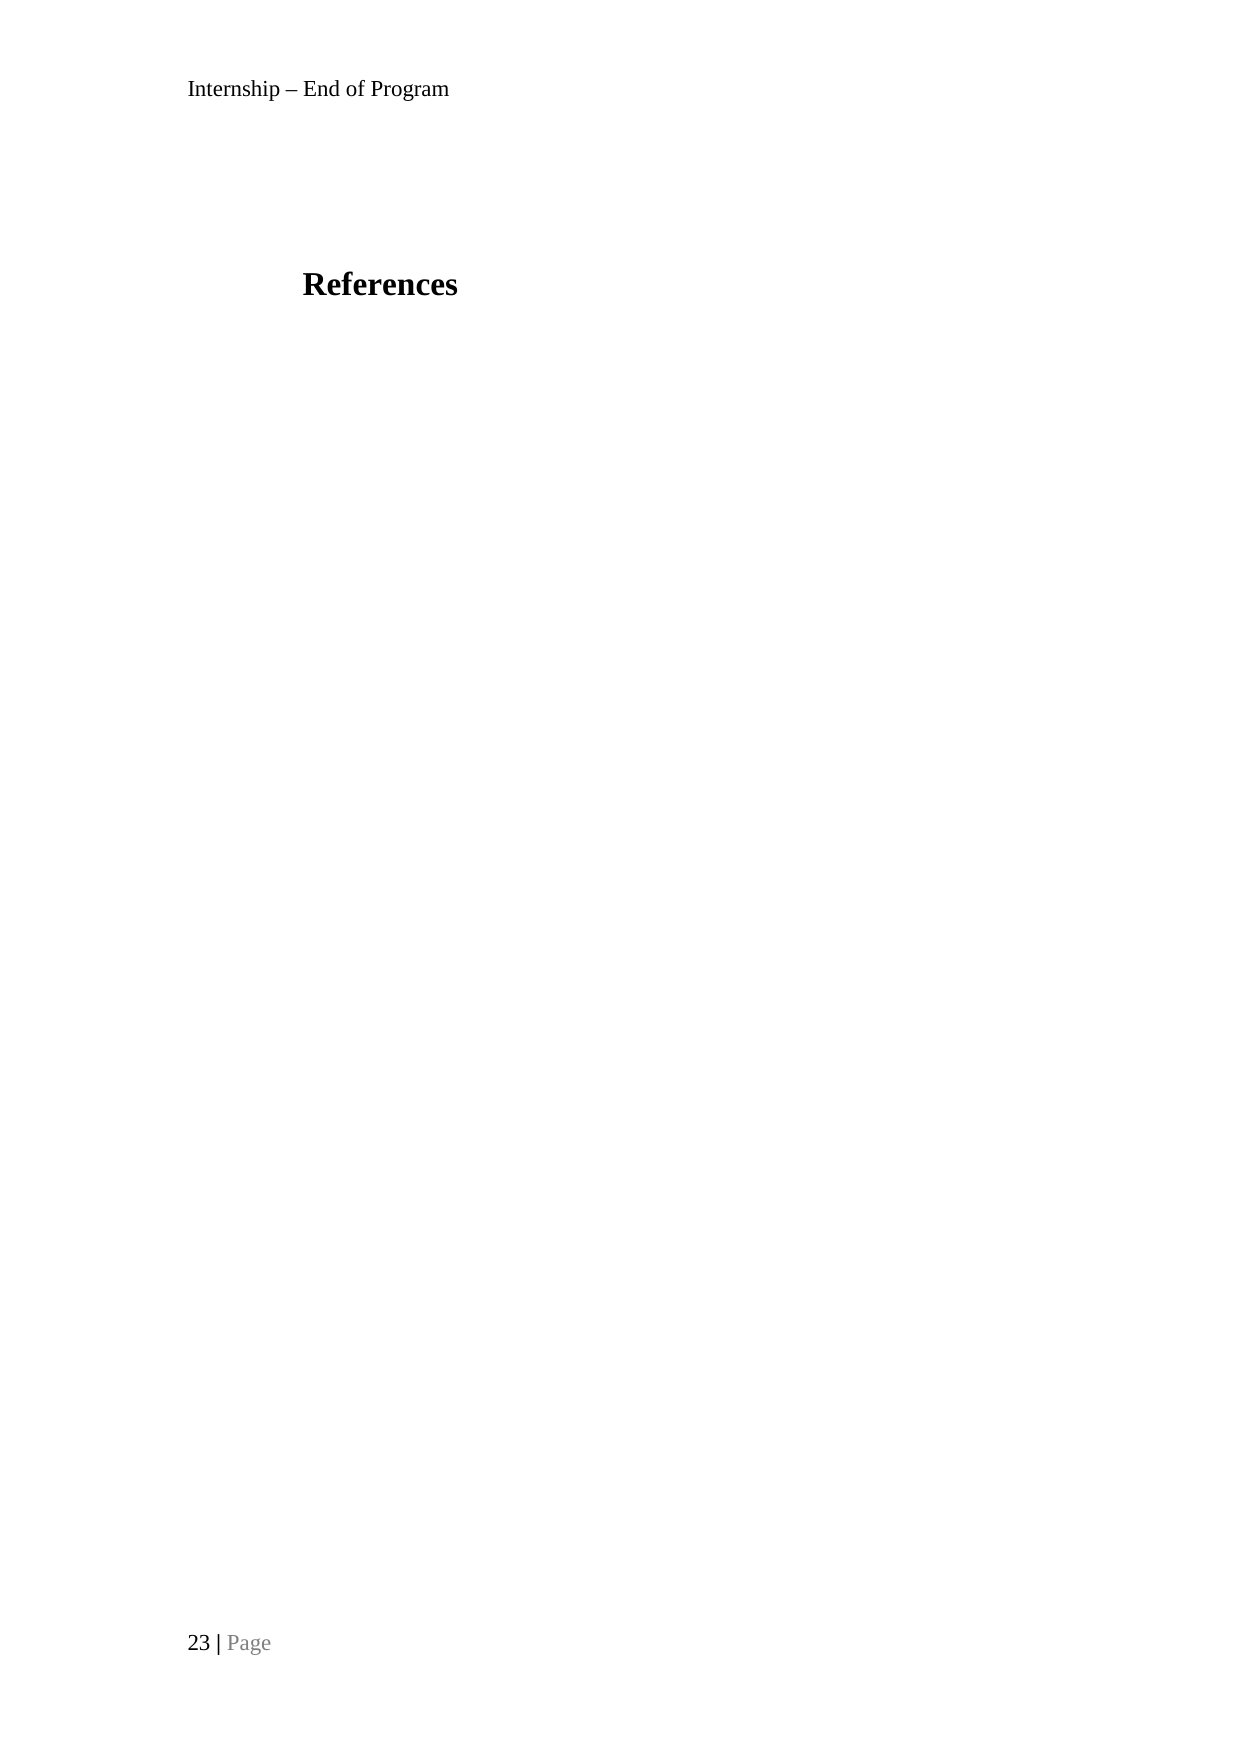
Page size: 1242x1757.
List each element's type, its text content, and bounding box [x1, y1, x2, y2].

subtitle References [302, 264, 920, 302]
